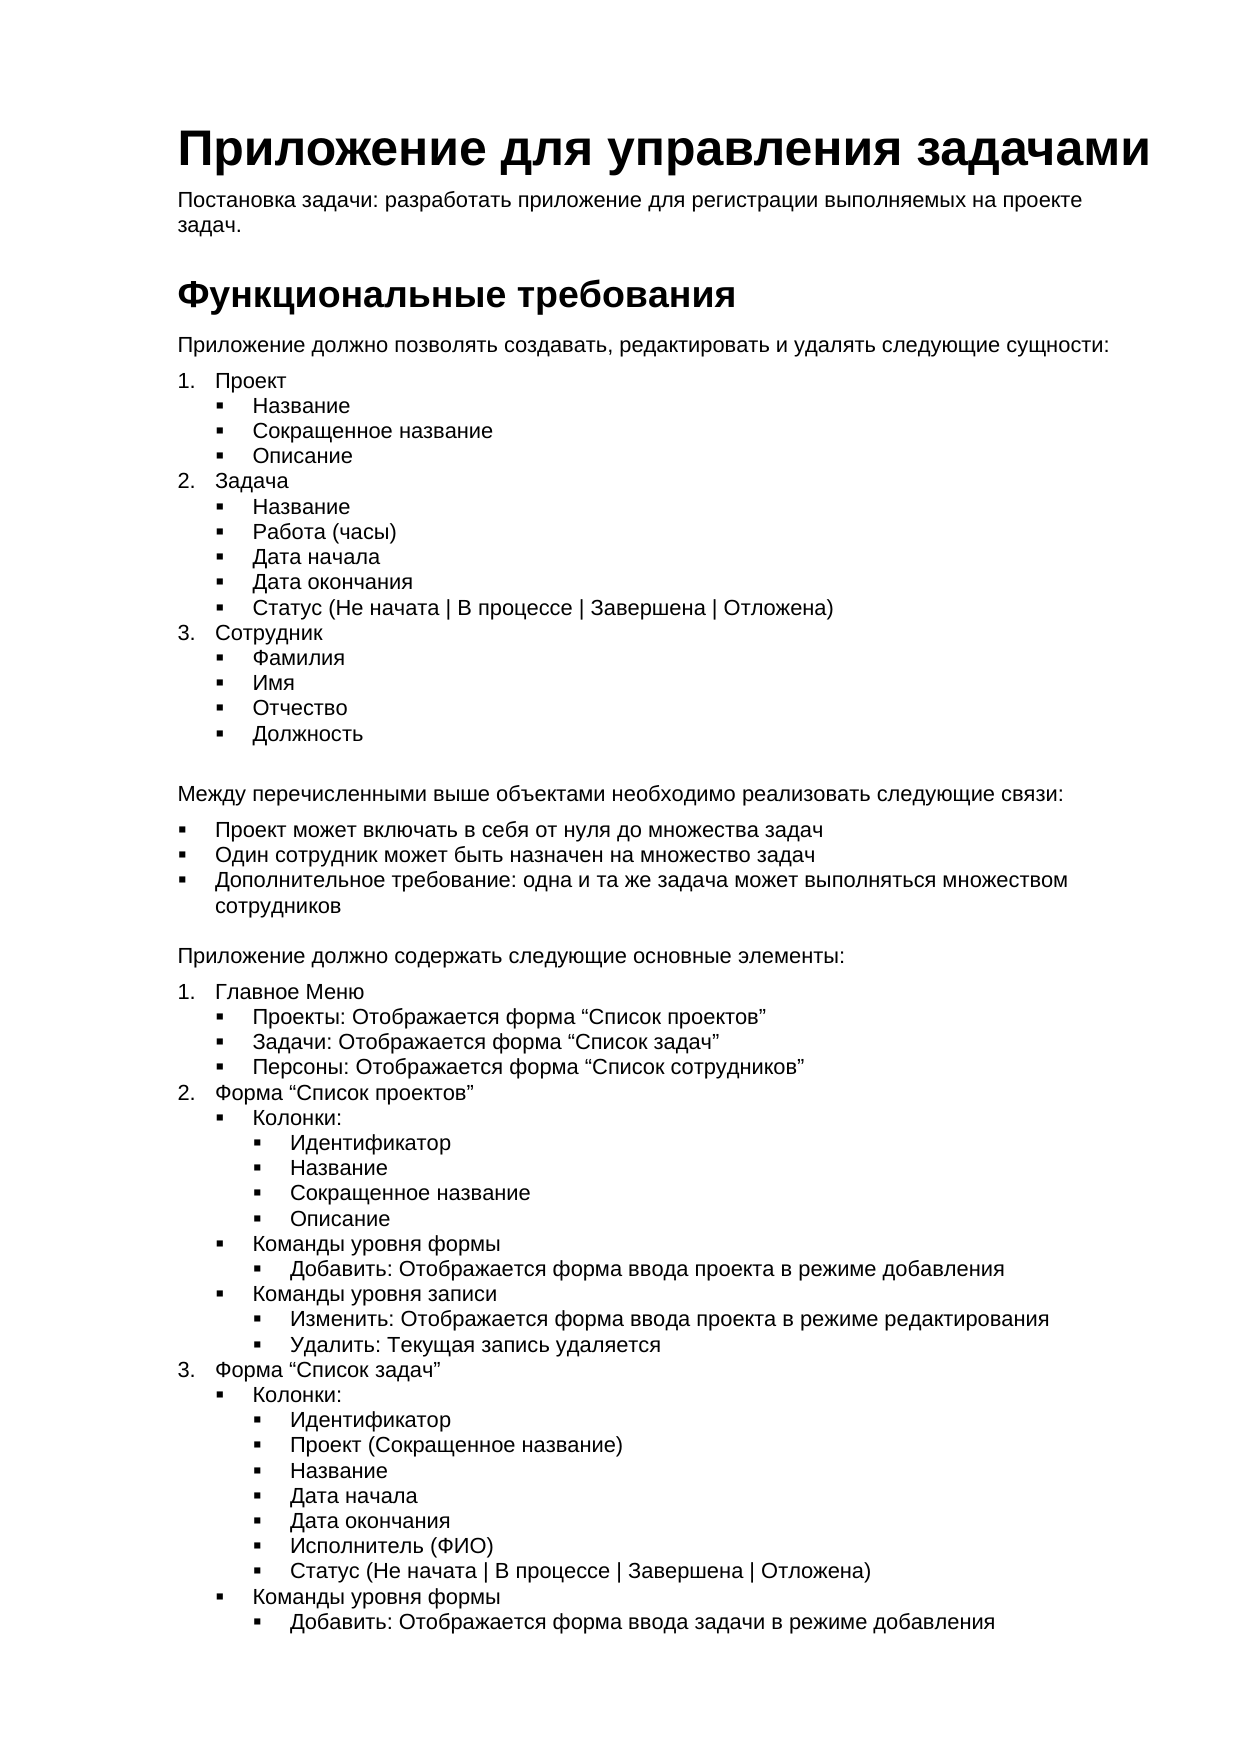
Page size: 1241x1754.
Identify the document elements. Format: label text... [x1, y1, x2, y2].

text Постановка задачи: разработать приложение для регистрации выполняемых на проекте задач. [177, 187, 1152, 237]
list Фамилия [215, 645, 1152, 670]
list Дополнительное требование: одна и та же задача может выполняться множеством сотрудников [177, 867, 1152, 918]
list Проект [177, 368, 1152, 393]
list Команды уровня формы [215, 1231, 1152, 1256]
list Сотрудник [177, 620, 1152, 645]
list Один сотрудник может быть назначен на множество задач [177, 842, 1152, 867]
list Дата начала [215, 544, 1152, 569]
list Добавить: Отображается форма ввода задачи в режиме добавления [252, 1609, 1152, 1634]
list Дата окончания [252, 1508, 1152, 1533]
list Задача [177, 468, 1152, 494]
list Работа (часы) [215, 519, 1152, 544]
list Изменить: Отображается форма ввода проекта в режиме редактирования [252, 1306, 1152, 1332]
text Приложение должно позволять создавать, редактировать и удалять следующие сущности: [177, 332, 1152, 357]
list Команды уровня записи [215, 1281, 1152, 1306]
list Статус (Не начата | В процессе | Завершена | Отложена) [252, 1558, 1152, 1584]
list Имя [215, 670, 1152, 695]
list Идентификатор [252, 1407, 1152, 1432]
list Исполнитель (ФИО) [252, 1533, 1152, 1558]
text Между перечисленными выше объектами необходимо реализовать следующие связи: [177, 781, 1152, 807]
list Добавить: Отображается форма ввода проекта в режиме добавления [252, 1256, 1152, 1281]
text Приложение для управления задачами [177, 118, 1152, 176]
list Дата начала [252, 1483, 1152, 1508]
list Название [252, 1458, 1152, 1483]
list Задачи: Отображается форма “Список задач” [215, 1029, 1152, 1054]
list Название [215, 494, 1152, 519]
list Проект (Сокращенное название) [252, 1432, 1152, 1458]
list Удалить: Текущая запись удаляется [252, 1332, 1152, 1357]
list Сокращенное название [215, 418, 1152, 443]
list Название [215, 393, 1152, 418]
list Проект может включать в себя от нуля до множества задач [177, 817, 1152, 842]
list Описание [215, 443, 1152, 468]
list Статус (Не начата | В процессе | Завершена | Отложена) [215, 594, 1152, 620]
list Персоны: Отображается форма “Список сотрудников” [215, 1054, 1152, 1079]
list Должность [215, 721, 1152, 746]
list Описание [252, 1206, 1152, 1231]
list Команды уровня формы [215, 1584, 1152, 1609]
list Идентификатор [252, 1130, 1152, 1155]
list Колонки: [215, 1105, 1152, 1130]
list Отчество [215, 695, 1152, 721]
list Проекты: Отображается форма “Список проектов” [215, 1004, 1152, 1029]
list Колонки: [215, 1382, 1152, 1407]
list Главное Меню [177, 979, 1152, 1004]
list Форма “Список проектов” [177, 1079, 1152, 1105]
list Сокращенное название [252, 1180, 1152, 1206]
list Название [252, 1155, 1152, 1180]
text Приложение должно содержать следующие основные элементы: [177, 943, 1152, 968]
list Форма “Список задач” [177, 1357, 1152, 1382]
text Функциональные требования [177, 272, 1152, 315]
list Дата окончания [215, 569, 1152, 594]
